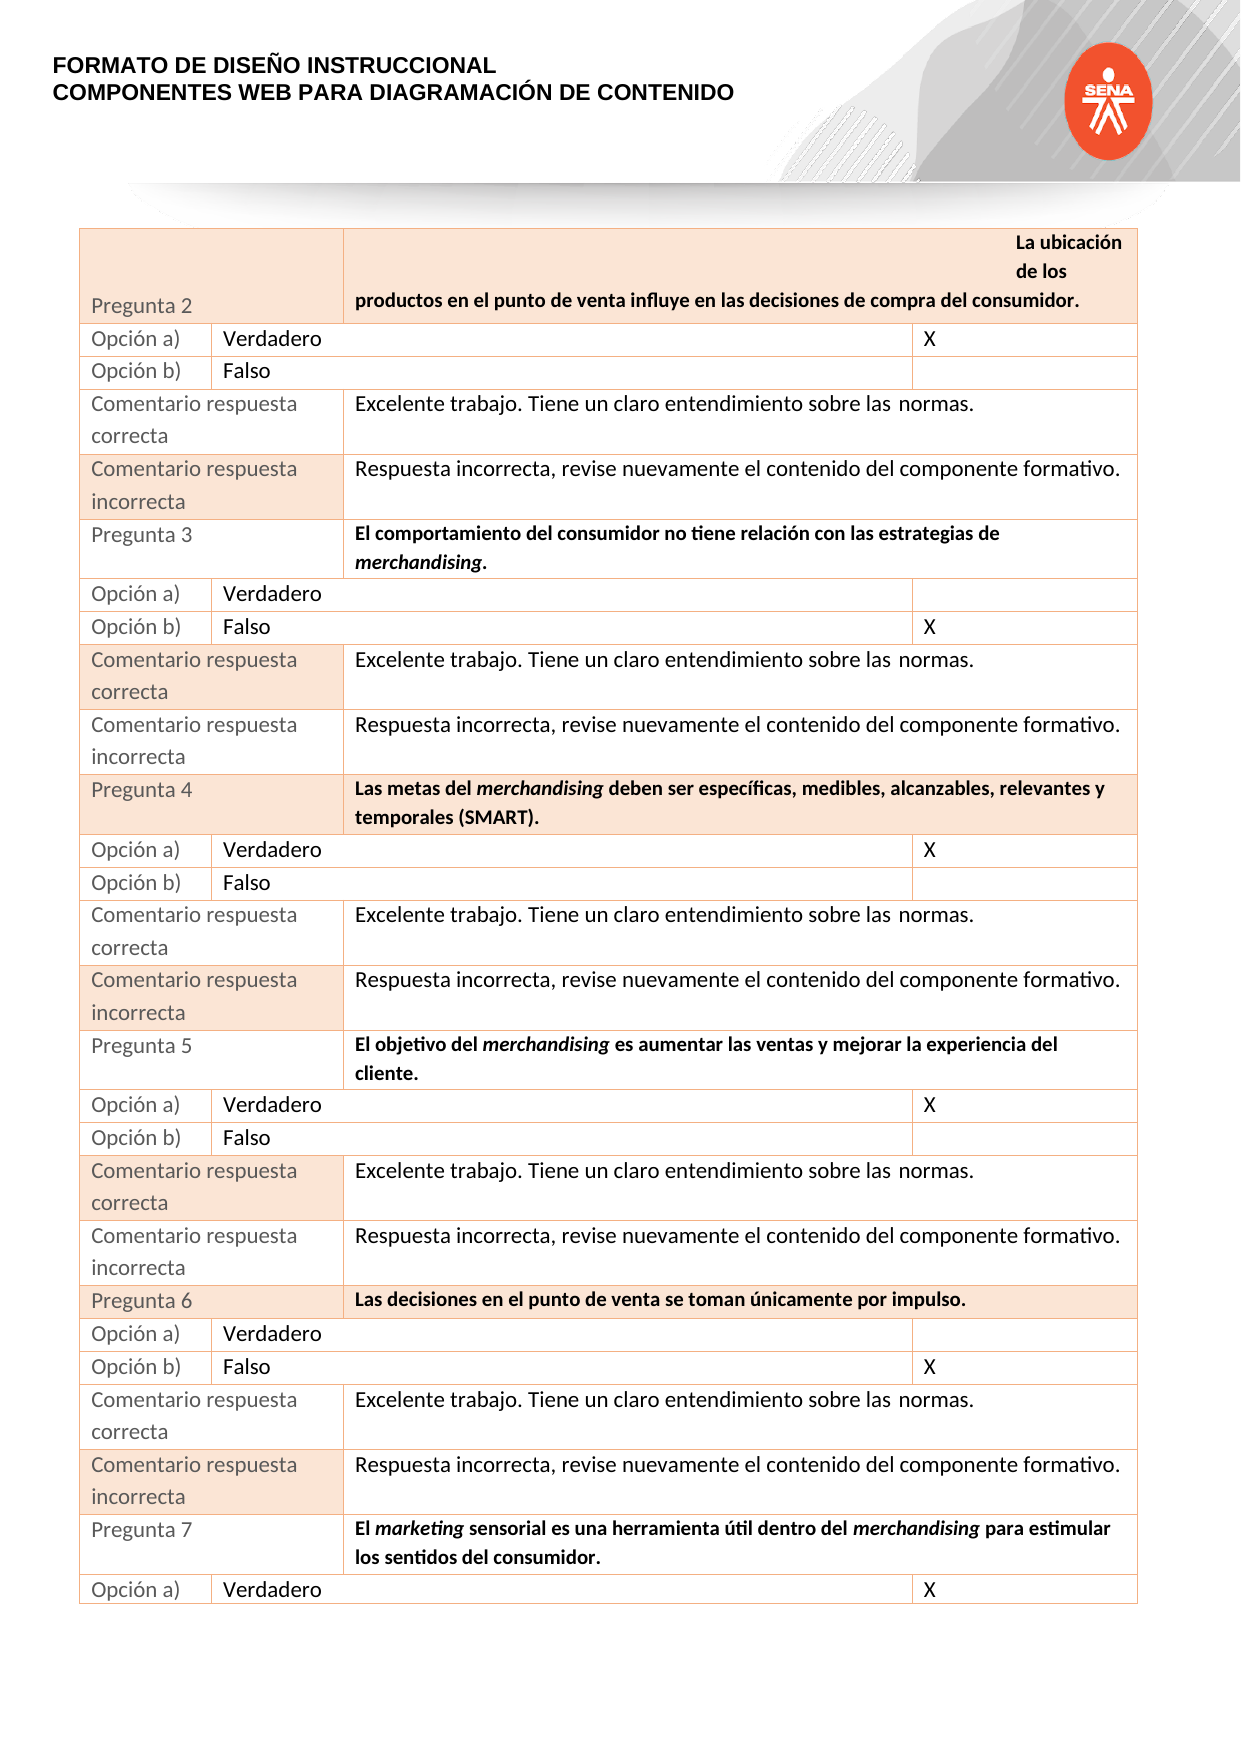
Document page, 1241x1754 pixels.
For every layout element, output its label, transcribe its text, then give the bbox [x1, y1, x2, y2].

table_cell Comentario respuesta correcta [80, 1156, 343, 1220]
table_cell Excelente trabajo. Tiene un claro entendimiento sobre las normas. [344, 645, 1137, 709]
table_cell Verdadero [212, 835, 912, 867]
table_cell Opción a) [80, 1575, 211, 1603]
table_cell Excelente trabajo. Tiene un claro entendimiento sobre las normas. [344, 901, 1137, 964]
table_cell Comentario respuesta incorrecta [80, 1450, 343, 1514]
table_cell Pregunta 6 [80, 1286, 343, 1318]
table_cell Falso [212, 1352, 912, 1384]
table_cell Opción a) [80, 1090, 211, 1122]
table_cell Falso [212, 357, 912, 388]
table_cell Pregunta 5 [80, 1031, 343, 1089]
table_cell Comentario respuesta correcta [80, 390, 343, 453]
table_cell El objetivo del merchandising es aumentar las ventas y mejorar la experiencia del cliente. [344, 1031, 1137, 1089]
picture [0, 0, 1241, 229]
table_cell Pregunta 4 [80, 775, 343, 834]
table_cell El comportamiento del consumidor no tiene relación con las estrategias de merchandising. [344, 520, 1137, 578]
table_cell El marketing sensorial es una herramienta útil dentro del merchandising para estimular los sentidos del consumidor. [344, 1515, 1137, 1574]
table_cell Respuesta incorrecta, revise nuevamente el contenido del componente formativo. [344, 1450, 1137, 1514]
table_cell Verdadero [212, 1319, 912, 1351]
table_cell Opción b) [80, 868, 211, 899]
table_cell Opción a) [80, 324, 211, 356]
table_cell La ubicación de los productos en el punto de venta influye en las decisiones de compra del consumidor. [344, 229, 1137, 323]
table_cell Comentario respuesta correcta [80, 901, 343, 964]
table_cell Opción a) [80, 835, 211, 867]
table_cell Opción b) [80, 612, 211, 644]
table_cell Respuesta incorrecta, revise nuevamente el contenido del componente formativo. [344, 966, 1137, 1030]
table_cell Opción a) [80, 1319, 211, 1351]
table_cell [913, 1123, 1137, 1155]
table_cell Verdadero [212, 579, 912, 611]
table_cell X [913, 835, 1137, 867]
table_cell [913, 579, 1137, 611]
table_cell X [913, 1575, 1137, 1603]
table_cell Respuesta incorrecta, revise nuevamente el contenido del componente formativo. [344, 710, 1137, 774]
table_cell X [913, 324, 1137, 356]
table_cell Verdadero [212, 1575, 912, 1603]
table_cell [913, 357, 1137, 388]
table_cell Comentario respuesta incorrecta [80, 455, 343, 519]
table_cell Opción b) [80, 1123, 211, 1155]
table_cell Comentario respuesta correcta [80, 1385, 343, 1449]
table_cell Falso [212, 1123, 912, 1155]
table_cell Comentario respuesta incorrecta [80, 710, 343, 774]
table_cell Verdadero [212, 324, 912, 356]
table_cell Opción a) [80, 579, 211, 611]
table_cell Pregunta 2 [80, 229, 343, 323]
table_cell X [913, 1090, 1137, 1122]
table_cell Respuesta incorrecta, revise nuevamente el contenido del componente formativo. [344, 455, 1137, 519]
table_cell Opción b) [80, 1352, 211, 1384]
table_cell Respuesta incorrecta, revise nuevamente el contenido del componente formativo. [344, 1221, 1137, 1285]
table_cell X [913, 1352, 1137, 1384]
table_cell Excelente trabajo. Tiene un claro entendimiento sobre las normas. [344, 390, 1137, 453]
table_cell Las decisiones en el punto de venta se toman únicamente por impulso. [344, 1286, 1137, 1318]
table_cell X [913, 612, 1137, 644]
table_cell Comentario respuesta incorrecta [80, 1221, 343, 1285]
table_cell Opción b) [80, 357, 211, 388]
table_cell Comentario respuesta correcta [80, 645, 343, 709]
table_cell Las metas del merchandising deben ser específicas, medibles, alcanzables, relevantes y temporales (SMART). [344, 775, 1137, 834]
table_cell Verdadero [212, 1090, 912, 1122]
table_cell [913, 868, 1137, 899]
table_cell [913, 1319, 1137, 1351]
table_cell Comentario respuesta incorrecta [80, 966, 343, 1030]
table_cell Pregunta 7 [80, 1515, 343, 1574]
table_cell Falso [212, 612, 912, 644]
table_cell Pregunta 3 [80, 520, 343, 578]
table_cell Falso [212, 868, 912, 899]
table_cell Excelente trabajo. Tiene un claro entendimiento sobre las normas. [344, 1385, 1137, 1449]
table_cell Excelente trabajo. Tiene un claro entendimiento sobre las normas. [344, 1156, 1137, 1220]
